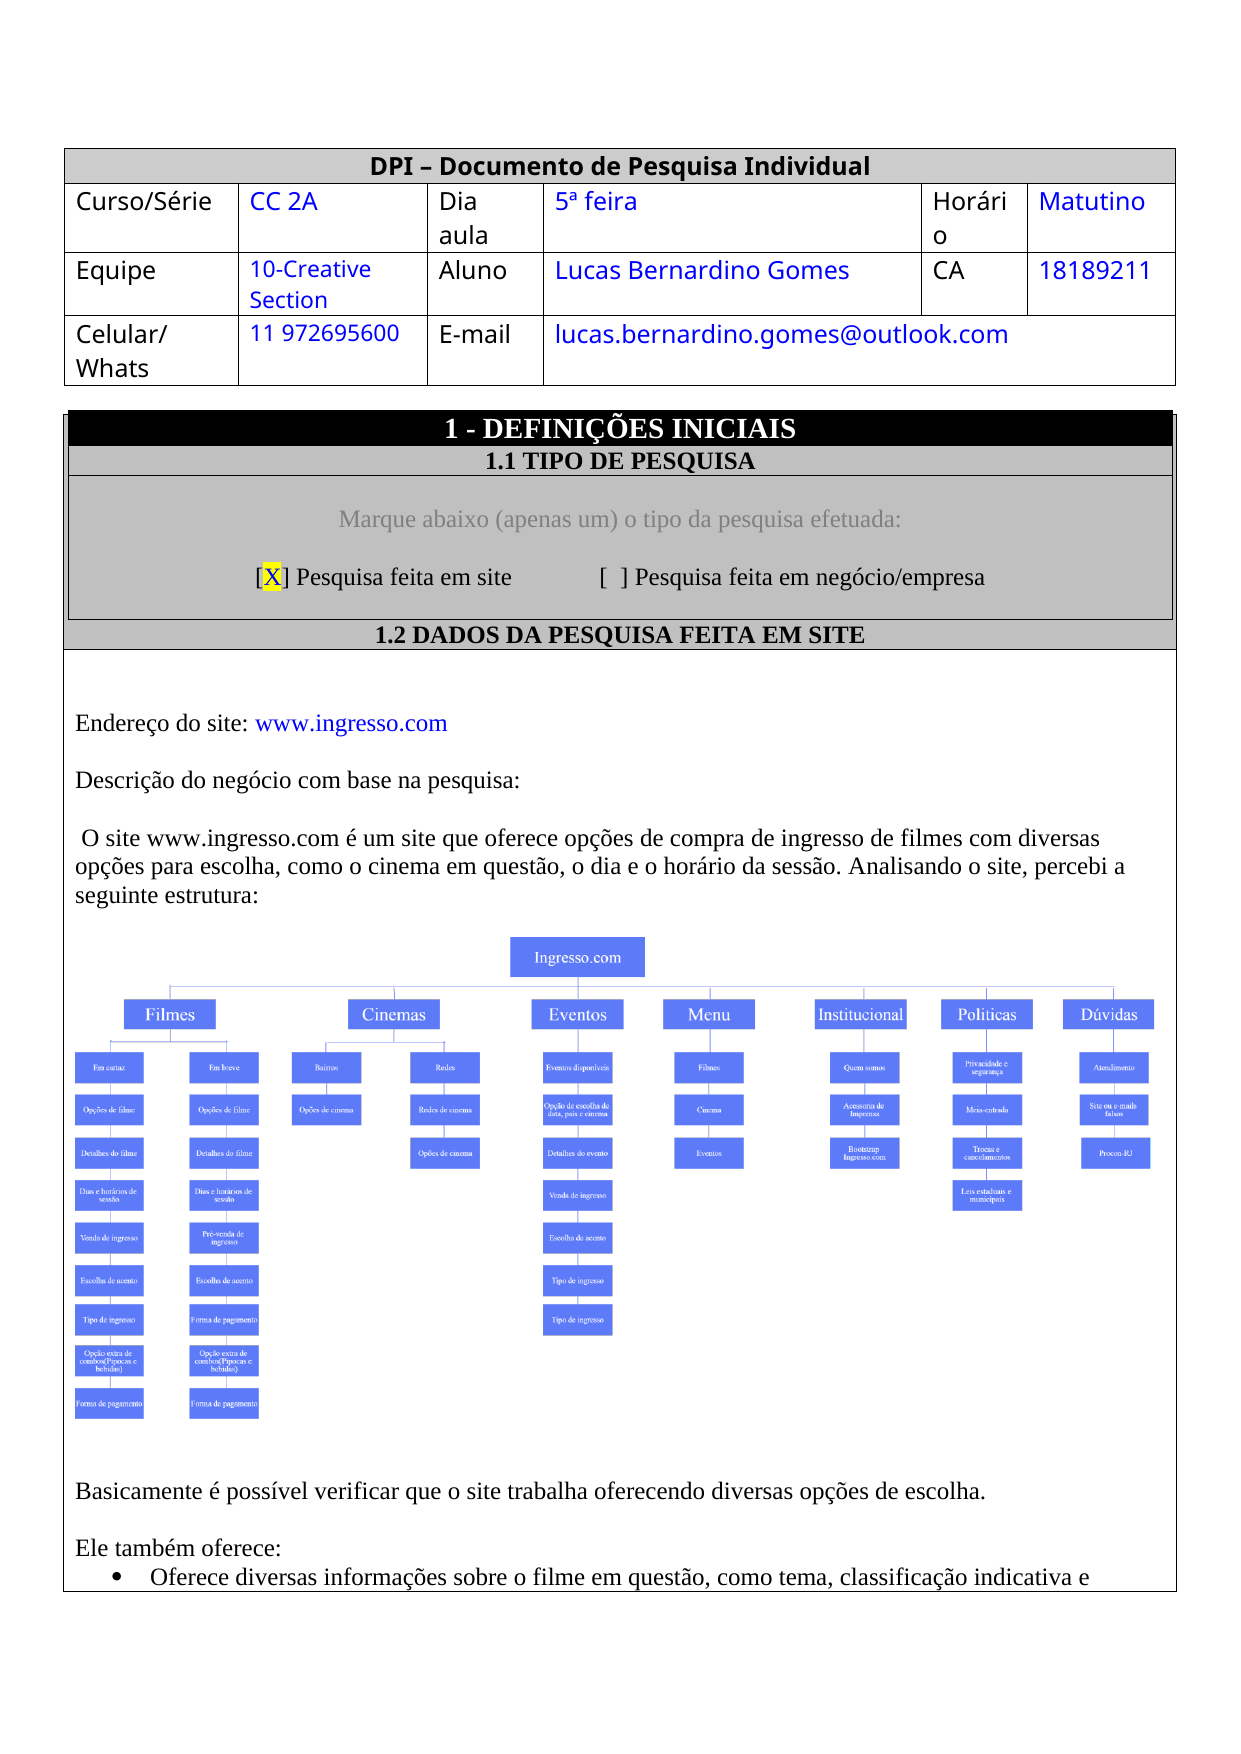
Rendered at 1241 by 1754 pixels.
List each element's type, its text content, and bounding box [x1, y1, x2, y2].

table_cell Dia aula [428, 184, 543, 252]
table_cell Marque abaixo (apenas um) o tipo da pesquisa efetuada: [X] Pesquisa feita em site [ ] Pesquisa feita em negócio/empresa [69, 476, 1172, 619]
table_cell Equipe [65, 253, 238, 315]
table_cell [64, 650, 1176, 1591]
table_cell Lucas Bernardino Gomes [544, 253, 921, 315]
table_header DPI – Documento de Pesquisa Individual [65, 149, 1175, 183]
table_cell Horário [922, 184, 1027, 252]
table_header 1 - DEFINIÇÕES INICIAIS [69, 411, 1172, 445]
table_cell 5ª feira [544, 184, 921, 252]
picture [75, 937, 1155, 1419]
table_cell lucas.bernardino.gomes@outlook.com [544, 316, 1175, 384]
table_cell Matutino [1028, 184, 1175, 252]
table_cell 18189211 [1028, 253, 1175, 315]
table_cell 11 972695600 [239, 316, 427, 384]
table_cell Curso/Série [65, 184, 238, 252]
table_header 1.2 DADOS DA PESQUISA FEITA EM SITE [64, 415, 1176, 649]
table_cell E-mail [428, 316, 543, 384]
table_cell Celular/Whats [65, 316, 238, 384]
table_cell CC 2A [239, 184, 427, 252]
table_cell CA [922, 253, 1027, 315]
table_cell 1.1 TIPO DE PESQUISA [69, 446, 1172, 474]
table_cell 10-Creative Section [239, 253, 427, 315]
table_cell Aluno [428, 253, 543, 315]
